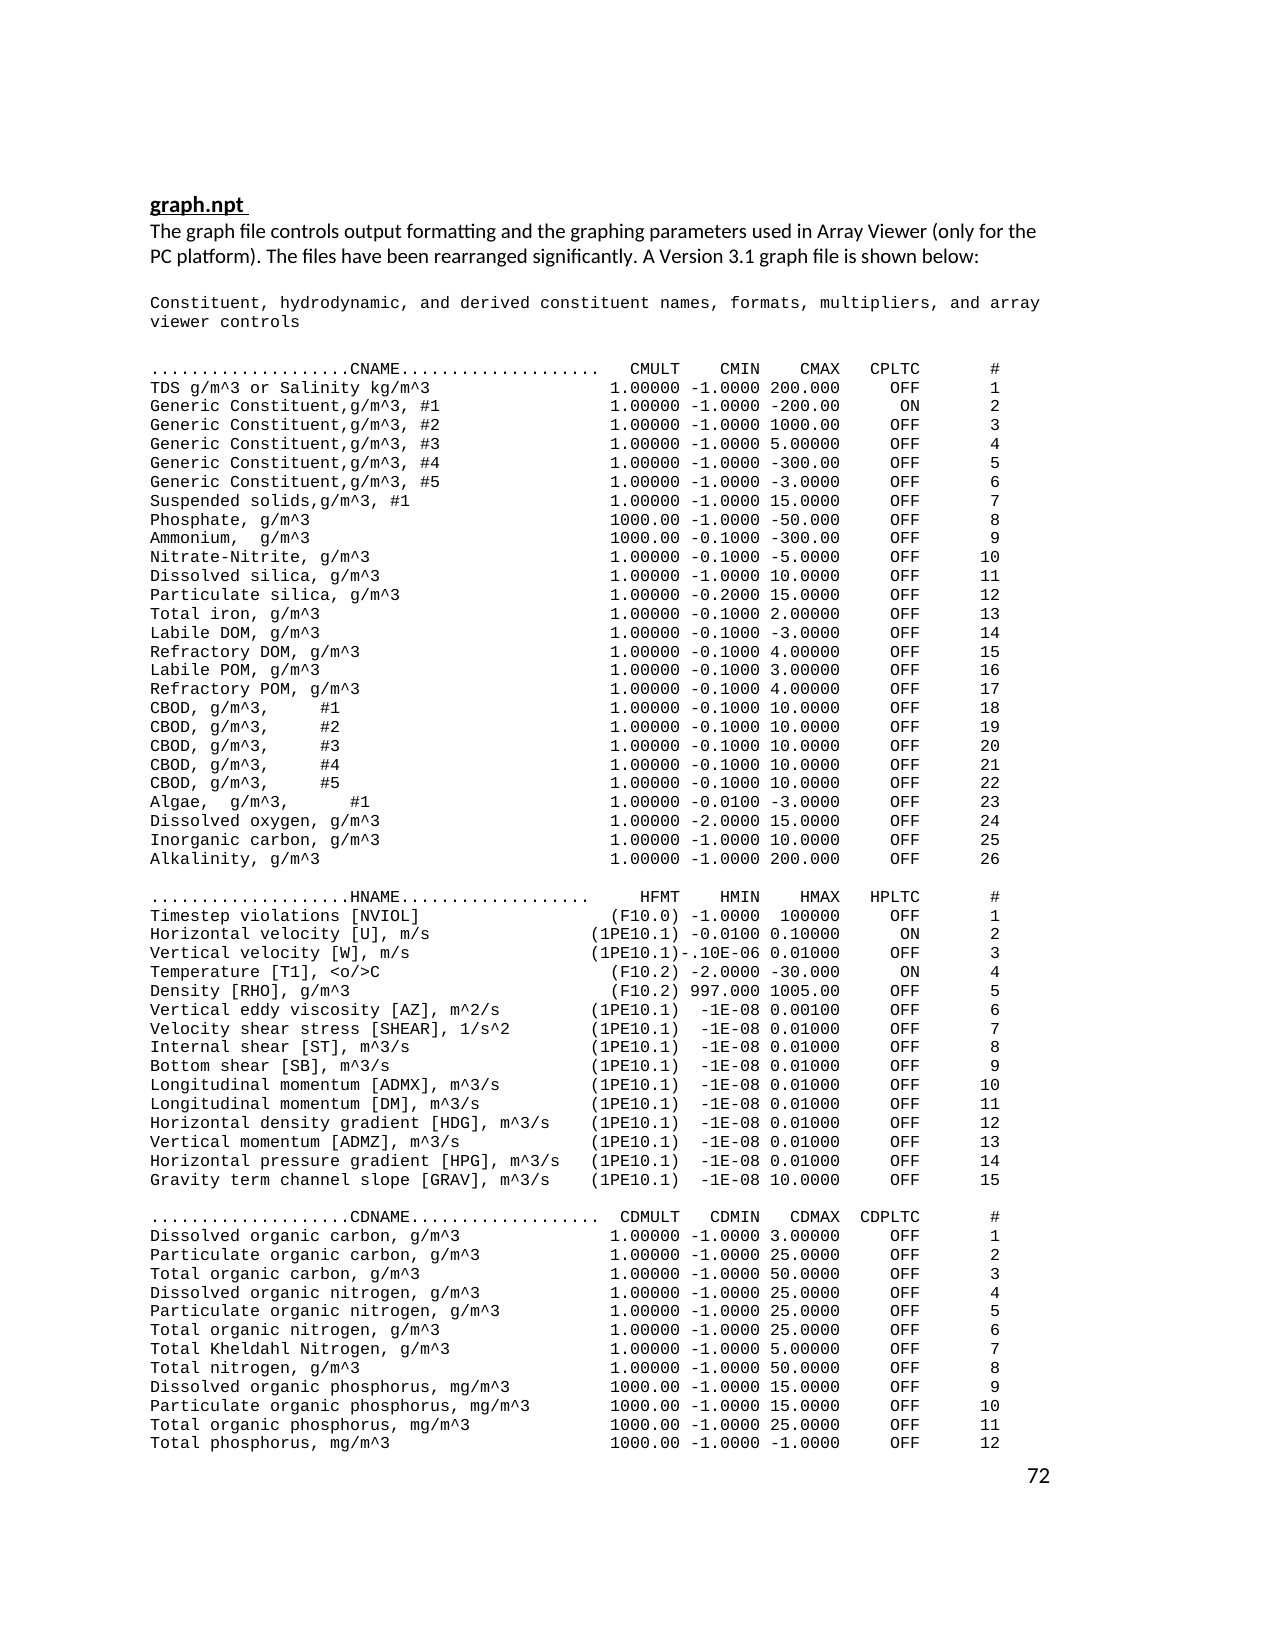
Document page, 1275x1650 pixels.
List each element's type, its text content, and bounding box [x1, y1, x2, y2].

text Velocity shear stress [SHEAR], 1/s^2 (1PE10.1) -1E-08 0.01000 OFF 7 [150, 1020, 1050, 1039]
text Total organic nitrogen, g/m^3 1.00000 -1.0000 25.0000 OFF 6 [150, 1322, 1050, 1341]
text Timestep violations [NVIOL] (F10.0) -1.0000 100000 OFF 1 [150, 907, 1050, 926]
text CBOD, g/m^3, #5 1.00000 -0.1000 10.0000 OFF 22 [150, 775, 1050, 794]
text Total iron, g/m^3 1.00000 -0.1000 2.00000 OFF 13 [150, 605, 1050, 624]
text Generic Constituent,g/m^3, #2 1.00000 -1.0000 1000.00 OFF 3 [150, 417, 1050, 436]
text Total nitrogen, g/m^3 1.00000 -1.0000 50.0000 OFF 8 [150, 1359, 1050, 1378]
text Density [RHO], g/m^3 (F10.2) 997.000 1005.00 OFF 5 [150, 982, 1050, 1001]
text Algae, g/m^3, #1 1.00000 -0.0100 -3.0000 OFF 23 [150, 794, 1050, 813]
text graph.npt [150, 190, 1050, 218]
text Total Kheldahl Nitrogen, g/m^3 1.00000 -1.0000 5.00000 OFF 7 [150, 1341, 1050, 1359]
text ....................CNAME.................... CMULT CMIN CMAX CPLTC # [150, 360, 1050, 379]
text Temperature [T1], <o/>C (F10.2) -2.0000 -30.000 ON 4 [150, 964, 1050, 982]
text Dissolved organic phosphorus, mg/m^3 1000.00 -1.0000 15.0000 OFF 9 [150, 1378, 1050, 1397]
text Particulate organic carbon, g/m^3 1.00000 -1.0000 25.0000 OFF 2 [150, 1246, 1050, 1265]
text CBOD, g/m^3, #2 1.00000 -0.1000 10.0000 OFF 19 [150, 718, 1050, 737]
text Total phosphorus, mg/m^3 1000.00 -1.0000 -1.0000 OFF 12 [150, 1435, 1050, 1454]
text Phosphate, g/m^3 1000.00 -1.0000 -50.000 OFF 8 [150, 511, 1050, 530]
text CBOD, g/m^3, #3 1.00000 -0.1000 10.0000 OFF 20 [150, 737, 1050, 756]
text Suspended solids,g/m^3, #1 1.00000 -1.0000 15.0000 OFF 7 [150, 492, 1050, 511]
text Particulate organic phosphorus, mg/m^3 1000.00 -1.0000 15.0000 OFF 10 [150, 1397, 1050, 1416]
text Vertical eddy viscosity [AZ], m^2/s (1PE10.1) -1E-08 0.00100 OFF 6 [150, 1001, 1050, 1020]
text Alkalinity, g/m^3 1.00000 -1.0000 200.000 OFF 26 [150, 851, 1050, 869]
text Refractory DOM, g/m^3 1.00000 -0.1000 4.00000 OFF 15 [150, 643, 1050, 662]
text Inorganic carbon, g/m^3 1.00000 -1.0000 10.0000 OFF 25 [150, 832, 1050, 851]
text CBOD, g/m^3, #1 1.00000 -0.1000 10.0000 OFF 18 [150, 700, 1050, 718]
text ....................CDNAME................... CDMULT CDMIN CDMAX CDPLTC # [150, 1209, 1050, 1228]
text Total organic phosphorus, mg/m^3 1000.00 -1.0000 25.0000 OFF 11 [150, 1416, 1050, 1435]
text ....................HNAME................... HFMT HMIN HMAX HPLTC # [150, 888, 1050, 907]
text TDS g/m^3 or Salinity kg/m^3 1.00000 -1.0000 200.000 OFF 1 [150, 379, 1050, 398]
text Refractory POM, g/m^3 1.00000 -0.1000 4.00000 OFF 17 [150, 681, 1050, 700]
text Bottom shear [SB], m^3/s (1PE10.1) -1E-08 0.01000 OFF 9 [150, 1058, 1050, 1077]
text Labile POM, g/m^3 1.00000 -0.1000 3.00000 OFF 16 [150, 662, 1050, 681]
text Generic Constituent,g/m^3, #1 1.00000 -1.0000 -200.00 ON 2 [150, 398, 1050, 417]
text Dissolved organic carbon, g/m^3 1.00000 -1.0000 3.00000 OFF 1 [150, 1228, 1050, 1246]
text Vertical velocity [W], m/s (1PE10.1)-.10E-06 0.01000 OFF 3 [150, 945, 1050, 964]
text Total organic carbon, g/m^3 1.00000 -1.0000 50.0000 OFF 3 [150, 1265, 1050, 1284]
text Nitrate-Nitrite, g/m^3 1.00000 -0.1000 -5.0000 OFF 10 [150, 549, 1050, 568]
text Generic Constituent,g/m^3, #4 1.00000 -1.0000 -300.00 OFF 5 [150, 454, 1050, 473]
text Particulate silica, g/m^3 1.00000 -0.2000 15.0000 OFF 12 [150, 587, 1050, 605]
text Dissolved organic nitrogen, g/m^3 1.00000 -1.0000 25.0000 OFF 4 [150, 1284, 1050, 1303]
text Longitudinal momentum [DM], m^3/s (1PE10.1) -1E-08 0.01000 OFF 11 [150, 1096, 1050, 1114]
text Constituent, hydrodynamic, and derived constituent names, formats, multipliers, and array viewer controls [150, 294, 1050, 332]
text Ammonium, g/m^3 1000.00 -0.1000 -300.00 OFF 9 [150, 530, 1050, 549]
text CBOD, g/m^3, #4 1.00000 -0.1000 10.0000 OFF 21 [150, 756, 1050, 775]
text Gravity term channel slope [GRAV], m^3/s (1PE10.1) -1E-08 10.0000 OFF 15 [150, 1171, 1050, 1190]
text Dissolved oxygen, g/m^3 1.00000 -2.0000 15.0000 OFF 24 [150, 813, 1050, 832]
text Particulate organic nitrogen, g/m^3 1.00000 -1.0000 25.0000 OFF 5 [150, 1303, 1050, 1322]
text Horizontal velocity [U], m/s (1PE10.1) -0.0100 0.10000 ON 2 [150, 926, 1050, 945]
text Internal shear [ST], m^3/s (1PE10.1) -1E-08 0.01000 OFF 8 [150, 1039, 1050, 1058]
text Horizontal pressure gradient [HPG], m^3/s (1PE10.1) -1E-08 0.01000 OFF 14 [150, 1152, 1050, 1171]
text Generic Constituent,g/m^3, #3 1.00000 -1.0000 5.00000 OFF 4 [150, 436, 1050, 454]
text Dissolved silica, g/m^3 1.00000 -1.0000 10.0000 OFF 11 [150, 568, 1050, 587]
text Horizontal density gradient [HDG], m^3/s (1PE10.1) -1E-08 0.01000 OFF 12 [150, 1114, 1050, 1133]
text Vertical momentum [ADMZ], m^3/s (1PE10.1) -1E-08 0.01000 OFF 13 [150, 1133, 1050, 1152]
text Longitudinal momentum [ADMX], m^3/s (1PE10.1) -1E-08 0.01000 OFF 10 [150, 1077, 1050, 1096]
text Labile DOM, g/m^3 1.00000 -0.1000 -3.0000 OFF 14 [150, 624, 1050, 643]
text Generic Constituent,g/m^3, #5 1.00000 -1.0000 -3.0000 OFF 6 [150, 473, 1050, 492]
text The graph file controls output formatting and the graphing parameters used in Array Viewer (only for the PC platform). The files have been rearranged significantly. A Version 3.1 graph file is shown below: [150, 218, 1050, 269]
